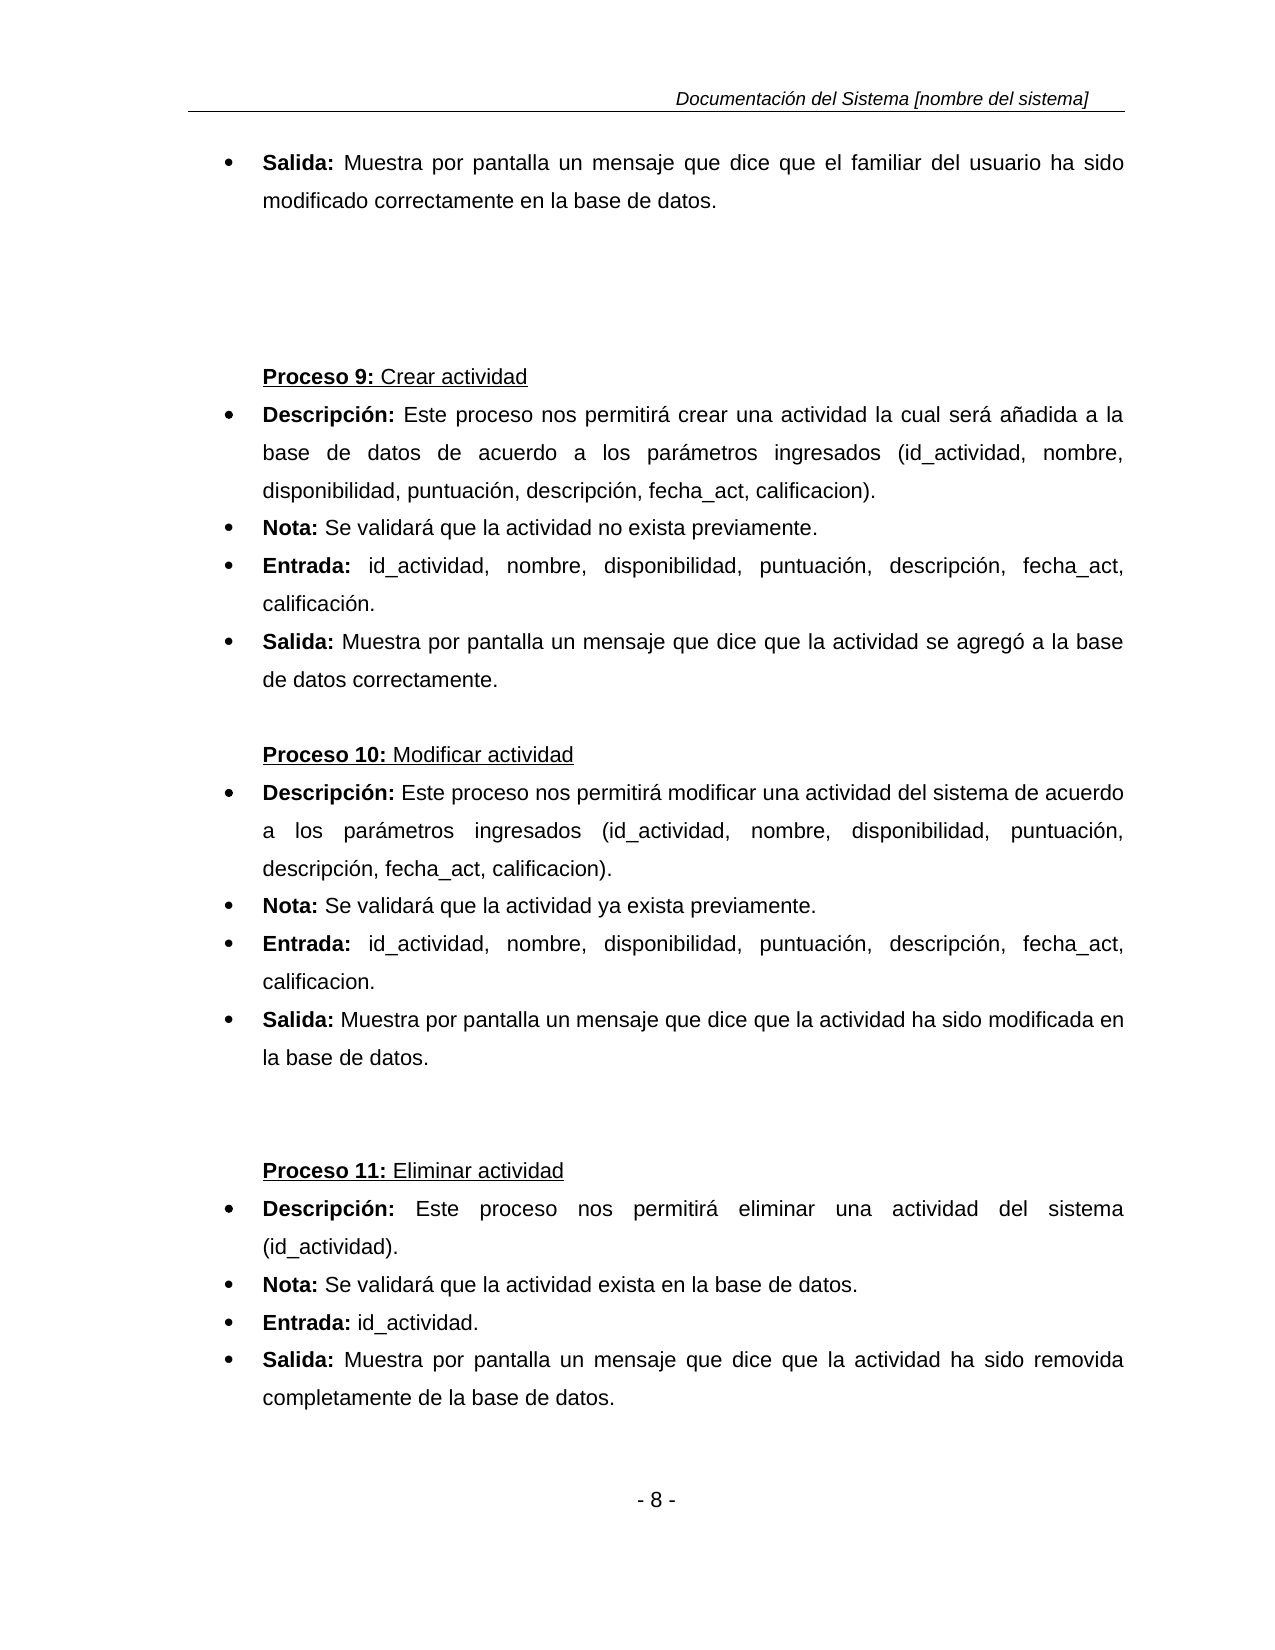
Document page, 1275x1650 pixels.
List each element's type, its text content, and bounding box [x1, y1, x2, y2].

list Entrada: id_actividad. [225, 1309, 1125, 1334]
list Proceso 9: Crear actividad [262, 364, 1125, 389]
list Descripción: Este proceso nos permitirá eliminar una actividad del sistema (id_actividad). [225, 1196, 1125, 1259]
list Salida: Muestra por pantalla un mensaje que dice que la actividad ha sido removida completamente de la base de datos. [225, 1347, 1125, 1410]
list Proceso 10: Modificar actividad [262, 742, 1125, 767]
list Nota: Se validará que la actividad no exista previamente. [225, 515, 1125, 541]
list Salida: Muestra por pantalla un mensaje que dice que la actividad ha sido modificada en la base de datos. [225, 1007, 1125, 1070]
list Nota: Se validará que la actividad exista en la base de datos. [225, 1272, 1125, 1297]
list Descripción: Este proceso nos permitirá modificar una actividad del sistema de acuerdo a los parámetros ingresados (id_actividad, nombre, disponibilidad, puntuación, descripción, fecha_act, calificacion). [225, 780, 1125, 881]
list Proceso 11: Eliminar actividad [262, 1158, 1125, 1183]
list Descripción: Este proceso nos permitirá crear una actividad la cual será añadida a la base de datos de acuerdo a los parámetros ingresados (id_actividad, nombre, disponibilidad, puntuación, descripción, fecha_act, calificacion). [225, 402, 1125, 503]
list Salida: Muestra por pantalla un mensaje que dice que la actividad se agregó a la base de datos correctamente. [225, 629, 1125, 692]
list Nota: Se validará que la actividad ya exista previamente. [225, 893, 1125, 919]
list Entrada: id_actividad, nombre, disponibilidad, puntuación, descripción, fecha_act, calificacion. [225, 931, 1125, 994]
list Salida: Muestra por pantalla un mensaje que dice que el familiar del usuario ha sido modificado correctamente en la base de datos. [225, 150, 1125, 213]
list Entrada: id_actividad, nombre, disponibilidad, puntuación, descripción, fecha_act, calificación. [225, 553, 1125, 616]
